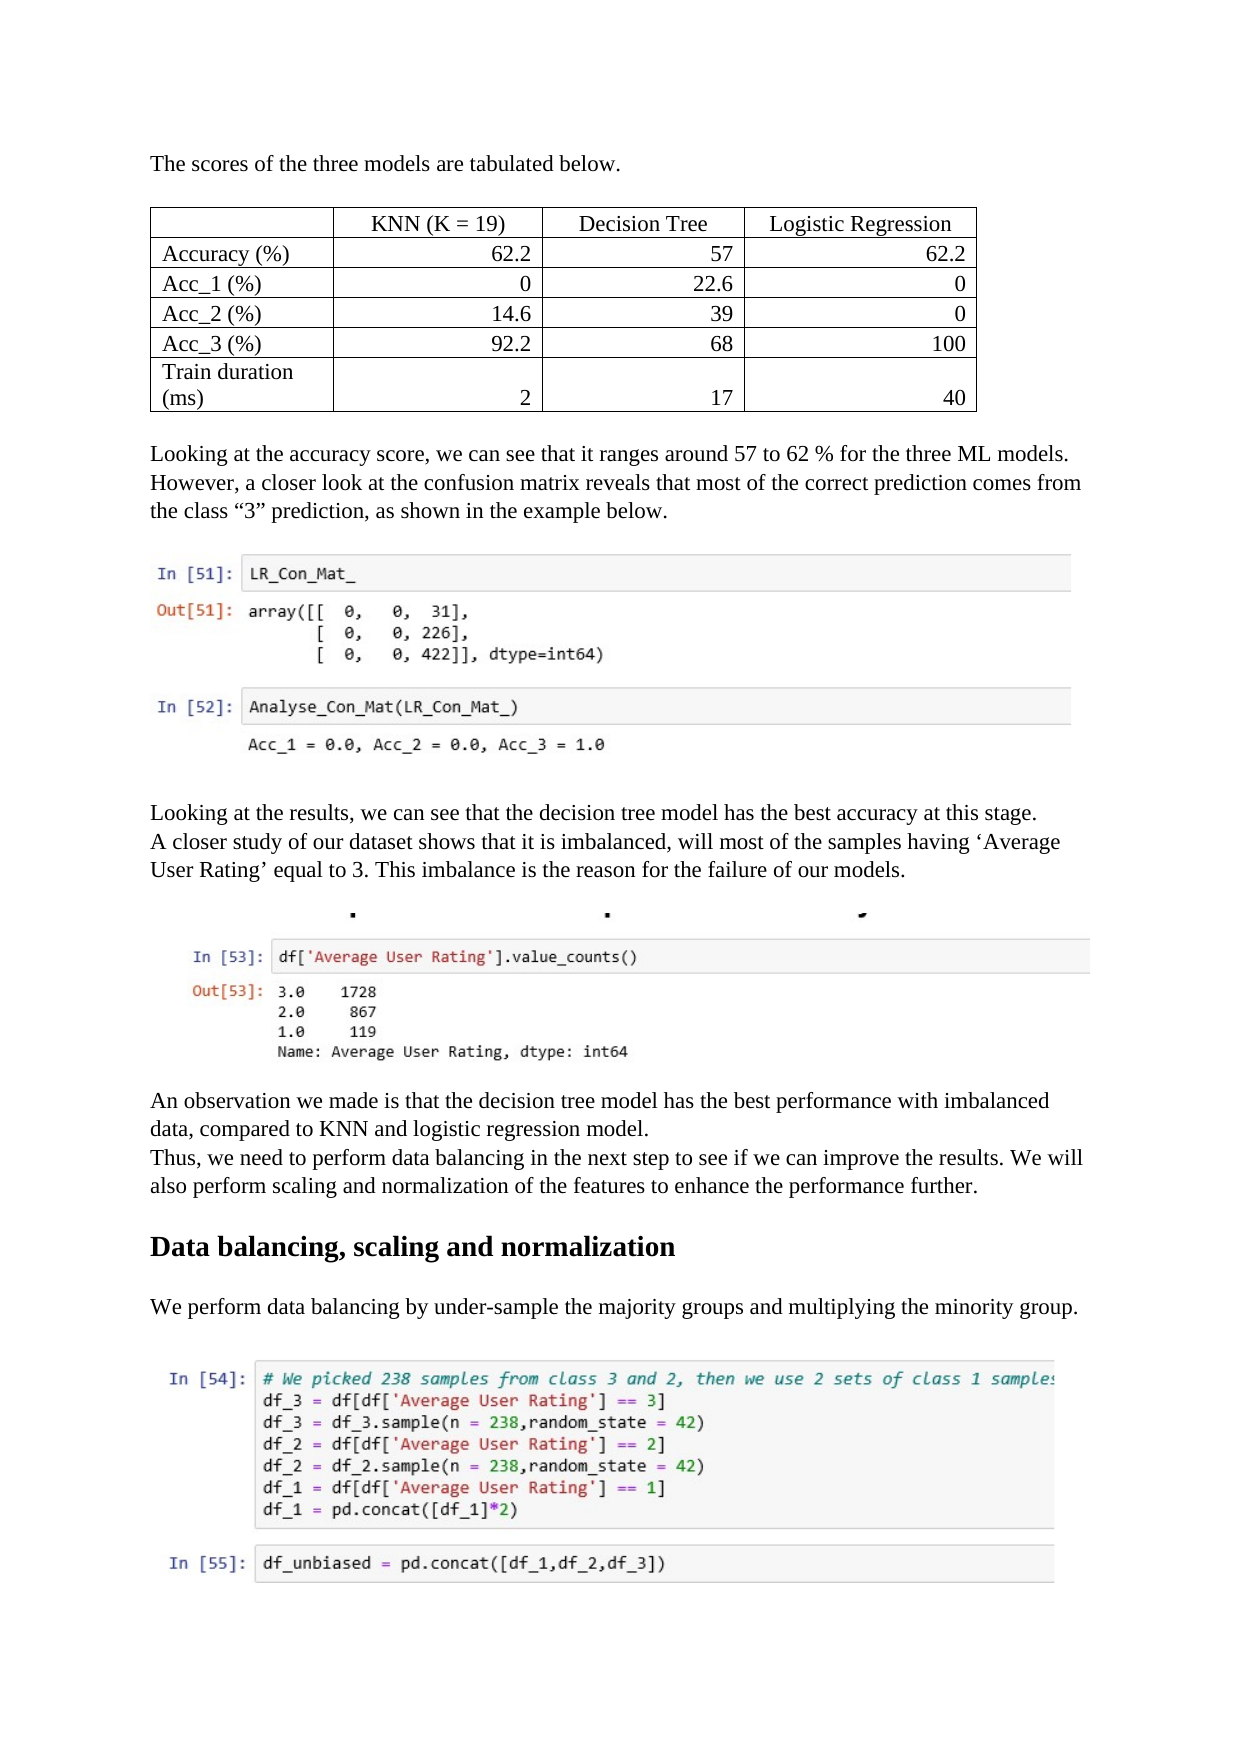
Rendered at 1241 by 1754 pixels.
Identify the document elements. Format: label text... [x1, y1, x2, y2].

table_cell 14.6 [334, 298, 542, 327]
table_header Decision Tree [543, 208, 744, 237]
text Thus, we need to perform data balancing in the next step to see if we can improve the results. We will also perform scaling and normalization of the features to enhance the performance further. [150, 1143, 1090, 1198]
text Data balancing, scaling and normalization [150, 1229, 1090, 1262]
text An observation we made is that the decision tree model has the best performance with imbalanced data, compared to KNN and logistic regression model. [150, 1087, 1090, 1141]
table_cell 0 [745, 268, 976, 297]
text Looking at the results, we can see that the decision tree model has the best accuracy at this stage. [150, 799, 1090, 826]
table_header [151, 208, 333, 237]
table_cell 0 [745, 298, 976, 327]
table_cell 68 [543, 328, 744, 357]
table_cell 0 [334, 268, 542, 297]
picture [150, 553, 1072, 769]
table_cell 2 [334, 358, 542, 411]
picture [150, 1350, 1055, 1583]
table_cell 62.2 [745, 238, 976, 267]
table_cell Acc_3 (%) [151, 328, 333, 357]
table_cell 22.6 [543, 268, 744, 297]
text We perform data balancing by under-sample the majority groups and multiplying the minority group. [150, 1293, 1090, 1320]
table_cell 39 [543, 298, 744, 327]
table_cell Accuracy (%) [151, 238, 333, 267]
table_cell 92.2 [334, 328, 542, 357]
text Looking at the accuracy score, we can see that it ranges around 57 to 62 % for the three ML models. However, a closer look at the confusion matrix reveals that most of the correct prediction comes from the class “3” prediction, as shown in the example below. [150, 440, 1090, 523]
table_cell Acc_2 (%) [151, 298, 333, 327]
table_cell 17 [543, 358, 744, 411]
text The scores of the three models are tabulated below. [150, 150, 1090, 176]
picture [150, 913, 1091, 1085]
text A closer study of our dataset shows that it is imbalanced, will most of the samples having ‘Average User Rating’ equal to 3. This imbalance is the reason for the failure of our models. [150, 828, 1090, 883]
table_cell 100 [745, 328, 976, 357]
table_cell Acc_1 (%) [151, 268, 333, 297]
table_cell Train duration (ms) [151, 358, 333, 411]
table_cell 62.2 [334, 238, 542, 267]
table_header Logistic Regression [745, 208, 976, 237]
table_cell 40 [745, 358, 976, 411]
table_header KNN (K = 19) [334, 208, 542, 237]
table_cell 57 [543, 238, 744, 267]
